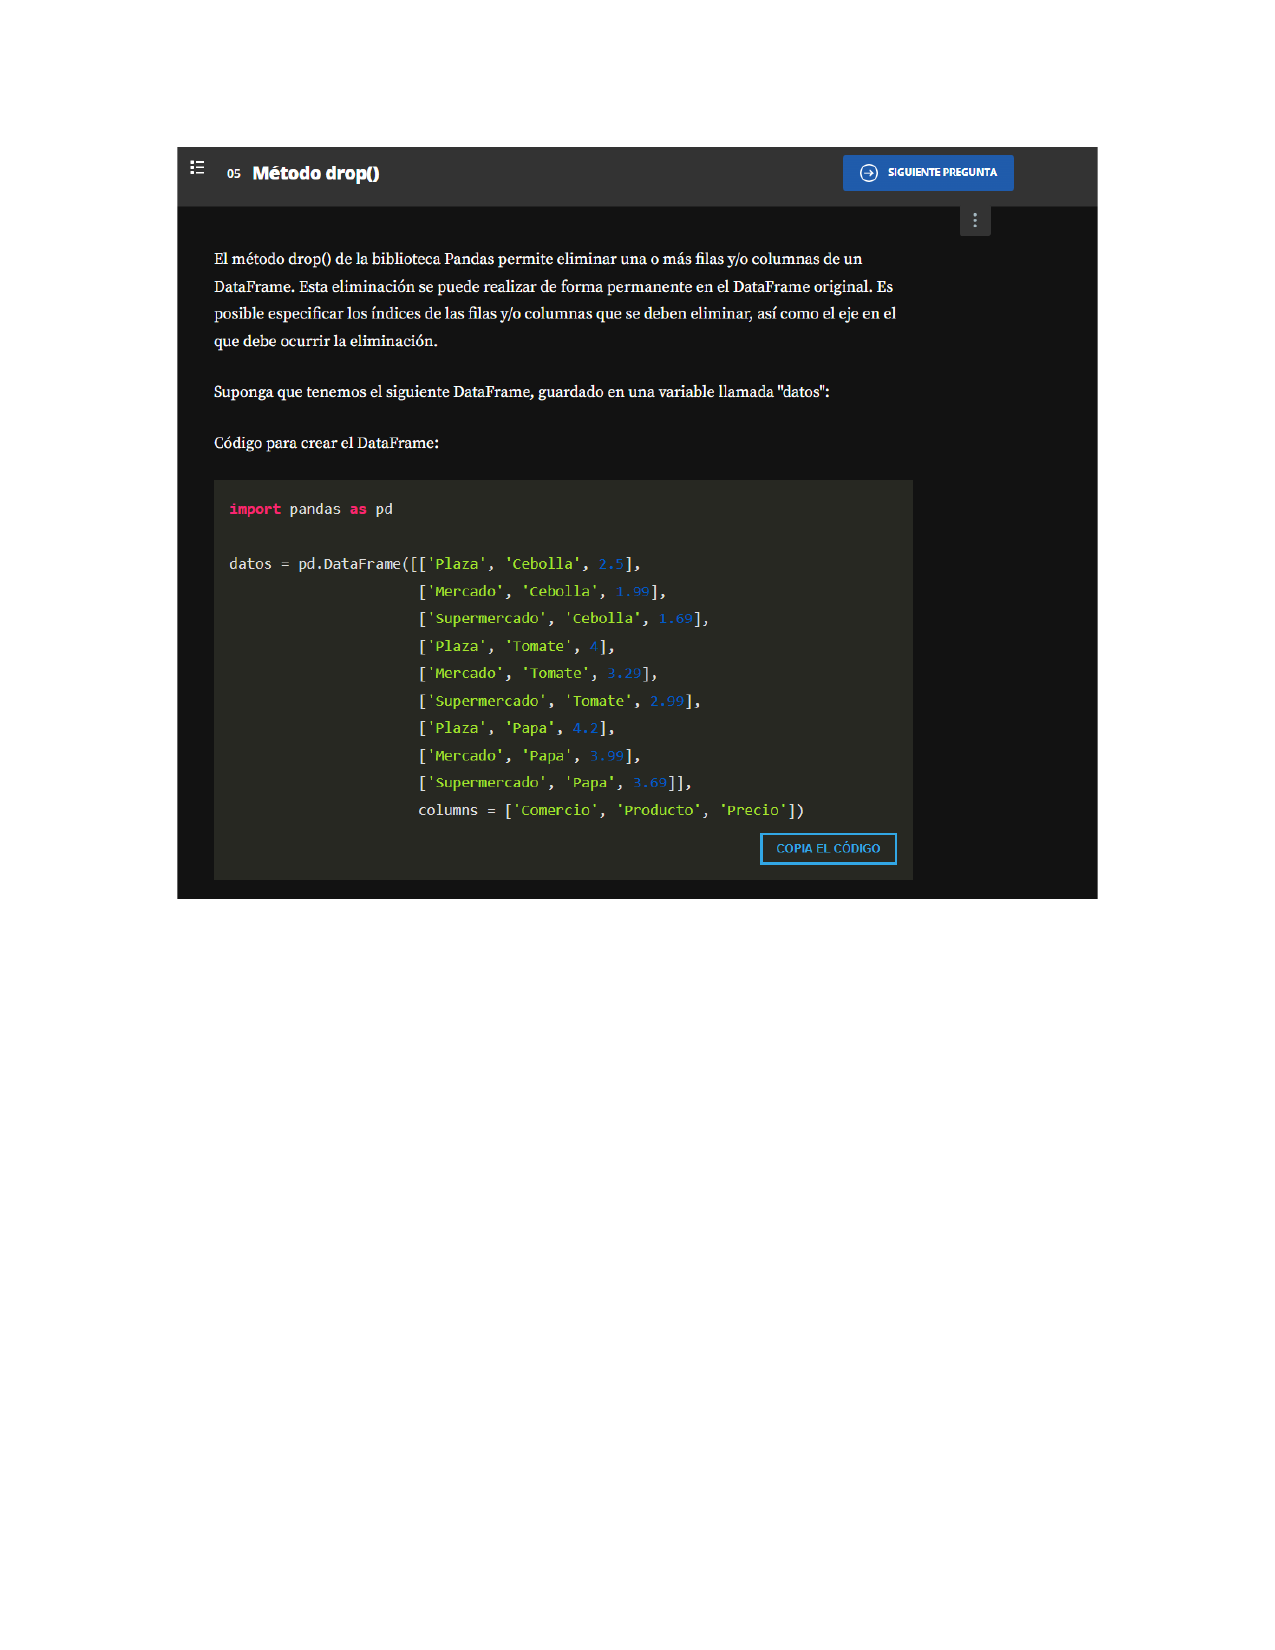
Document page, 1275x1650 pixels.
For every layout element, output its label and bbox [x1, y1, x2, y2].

picture [177, 147, 1098, 899]
